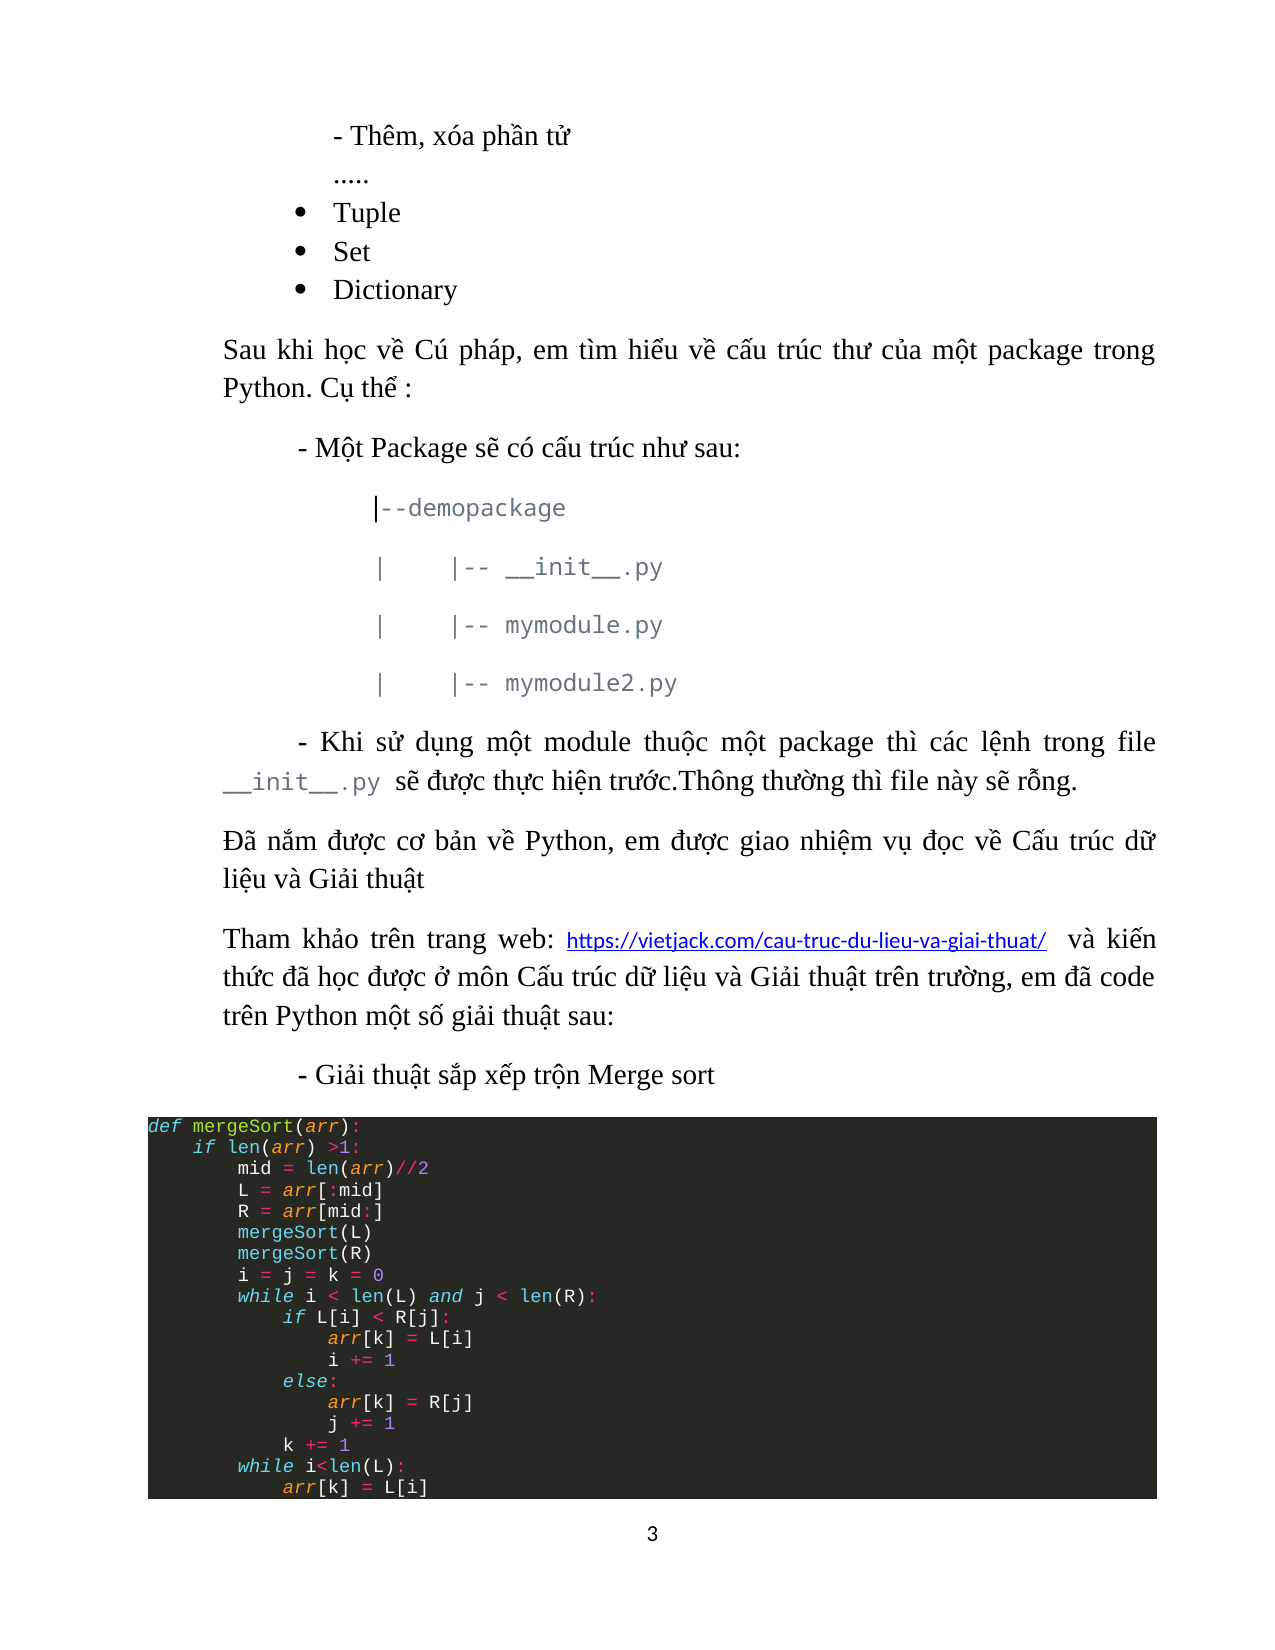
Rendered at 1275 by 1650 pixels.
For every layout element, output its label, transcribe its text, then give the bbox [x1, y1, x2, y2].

text Đã nắm được cơ bản về Python, em được giao nhiệm vụ đọc về Cấu trúc dữ liệu và Giải thuật [223, 823, 1157, 895]
list - Thêm, xóa phần tử [333, 118, 1157, 152]
text | |-- mymodule2.py [298, 666, 1157, 698]
text - Khi sử dụng một module thuộc một package thì các lệnh trong file __init__.py sẽ được thực hiện trước.Thông thường thì file này sẽ rỗng. [223, 724, 1157, 797]
list Tuple [295, 195, 1157, 229]
text Tham khảo trên trang web: https://vietjack.com/cau-truc-du-lieu-va-giai-thuat/ và kiến thức đã học được ở môn Cấu trúc dữ liệu và Giải thuật trên trường, em đã code trên Python một số giải thuật sau: [223, 921, 1157, 1031]
list Dictionary [295, 272, 1157, 306]
text - Giải thuật sắp xếp trộn Merge sort [223, 1057, 1157, 1091]
text Sau khi học về Cú pháp, em tìm hiểu về cấu trúc thư của một package trong Python. Cụ thể : [223, 332, 1157, 404]
text | |-- __init__.py [298, 549, 1157, 582]
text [148, 1117, 1157, 1499]
list ..... [333, 157, 1157, 190]
list Set [295, 234, 1157, 267]
text | |-- mymodule.py [298, 608, 1157, 640]
list - Một Package sẽ có cấu trúc như sau: [260, 430, 1157, 463]
text |--demopackage [298, 489, 1157, 523]
